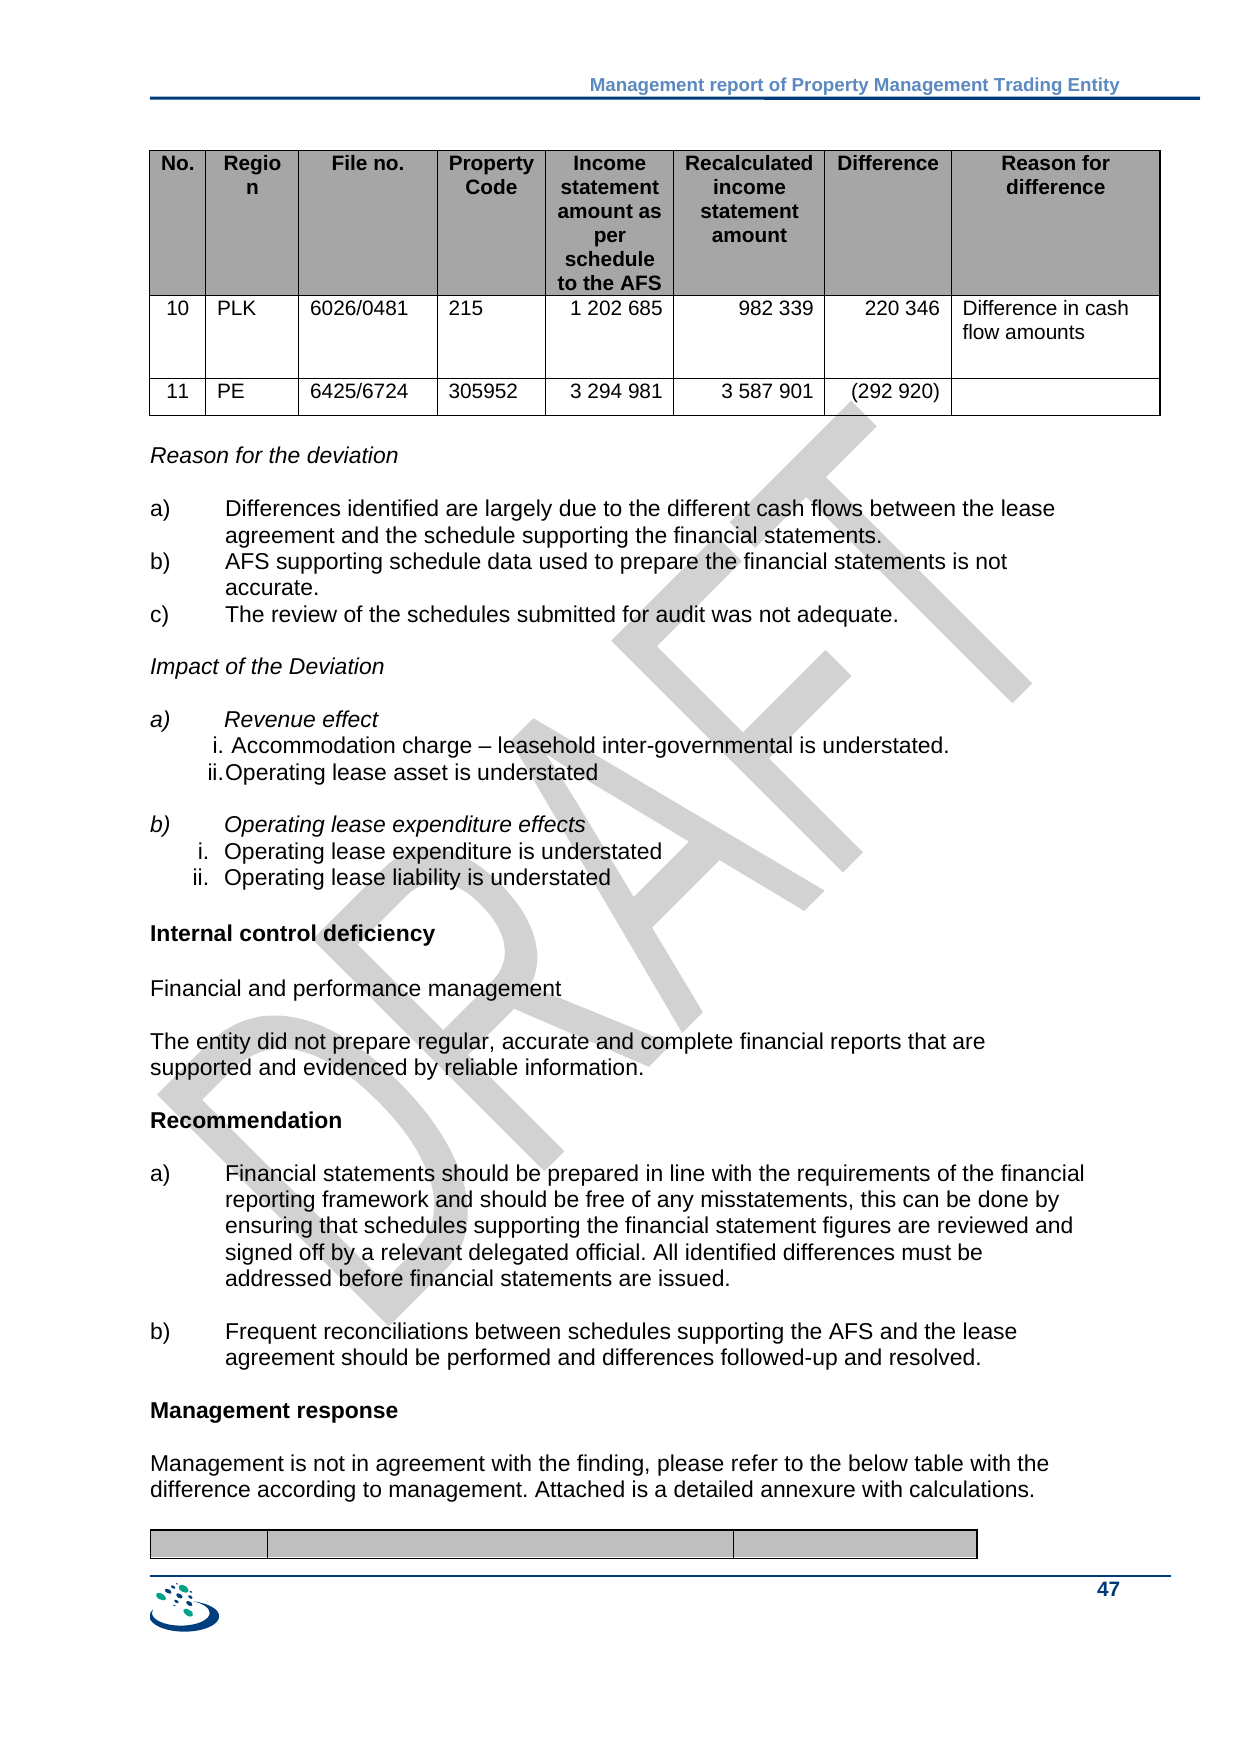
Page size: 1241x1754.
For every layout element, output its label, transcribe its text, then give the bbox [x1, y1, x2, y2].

text Management response [150, 1397, 1090, 1423]
list Operating lease expenditure is understated [209, 838, 1090, 864]
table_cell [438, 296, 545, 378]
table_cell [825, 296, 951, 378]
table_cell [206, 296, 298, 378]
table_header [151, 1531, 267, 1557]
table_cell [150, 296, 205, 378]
text Internal control deficiency [150, 920, 1090, 946]
list Operating lease expenditure effects [150, 811, 1090, 838]
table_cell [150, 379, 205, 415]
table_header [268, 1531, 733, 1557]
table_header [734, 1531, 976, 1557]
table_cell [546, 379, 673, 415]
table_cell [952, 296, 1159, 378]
text Impact of the Deviation [150, 653, 1090, 680]
list AFS supporting schedule data used to prepare the financial statements is not accurate. [150, 548, 1090, 601]
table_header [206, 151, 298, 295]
list Differences identified are largely due to the different cash flows between the lease agreement and the schedule supporting the financial statements. [150, 495, 1090, 548]
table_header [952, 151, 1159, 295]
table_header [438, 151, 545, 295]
list Operating lease asset is understated [224, 759, 1090, 785]
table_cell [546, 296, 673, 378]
text Financial and performance management [150, 975, 1090, 1002]
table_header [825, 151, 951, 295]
text Reason for the deviation [150, 442, 1090, 469]
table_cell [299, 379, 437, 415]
list Frequent reconciliations between schedules supporting the AFS and the lease agreement should be performed and differences followed-up and resolved. [150, 1318, 1090, 1371]
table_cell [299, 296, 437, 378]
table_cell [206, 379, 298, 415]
text Recommendation [150, 1107, 1090, 1133]
text The entity did not prepare regular, accurate and complete financial reports that are supported and evidenced by reliable information. [150, 1028, 1090, 1081]
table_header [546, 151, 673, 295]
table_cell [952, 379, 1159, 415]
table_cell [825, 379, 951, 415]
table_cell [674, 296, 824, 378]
list The review of the schedules submitted for audit was not adequate. [150, 601, 1090, 627]
text Management is not in agreement with the finding, please refer to the below table with the difference according to management. Attached is a detailed annexure with calculations. [150, 1449, 1090, 1502]
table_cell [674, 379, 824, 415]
list Accommodation charge – leasehold inter-governmental is understated. [224, 732, 1090, 759]
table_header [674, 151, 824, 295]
list Operating lease liability is understated [209, 864, 1090, 891]
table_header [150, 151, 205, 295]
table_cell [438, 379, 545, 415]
list Revenue effect [150, 706, 1090, 732]
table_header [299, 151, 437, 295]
list Financial statements should be prepared in line with the requirements of the financial reporting framework and should be free of any misstatements, this can be done by ensuring that schedules supporting the financial statement figures are reviewed and signed off by a relevant delegated official. All identified differences must be addressed before financial statements are issued. [150, 1160, 1090, 1291]
